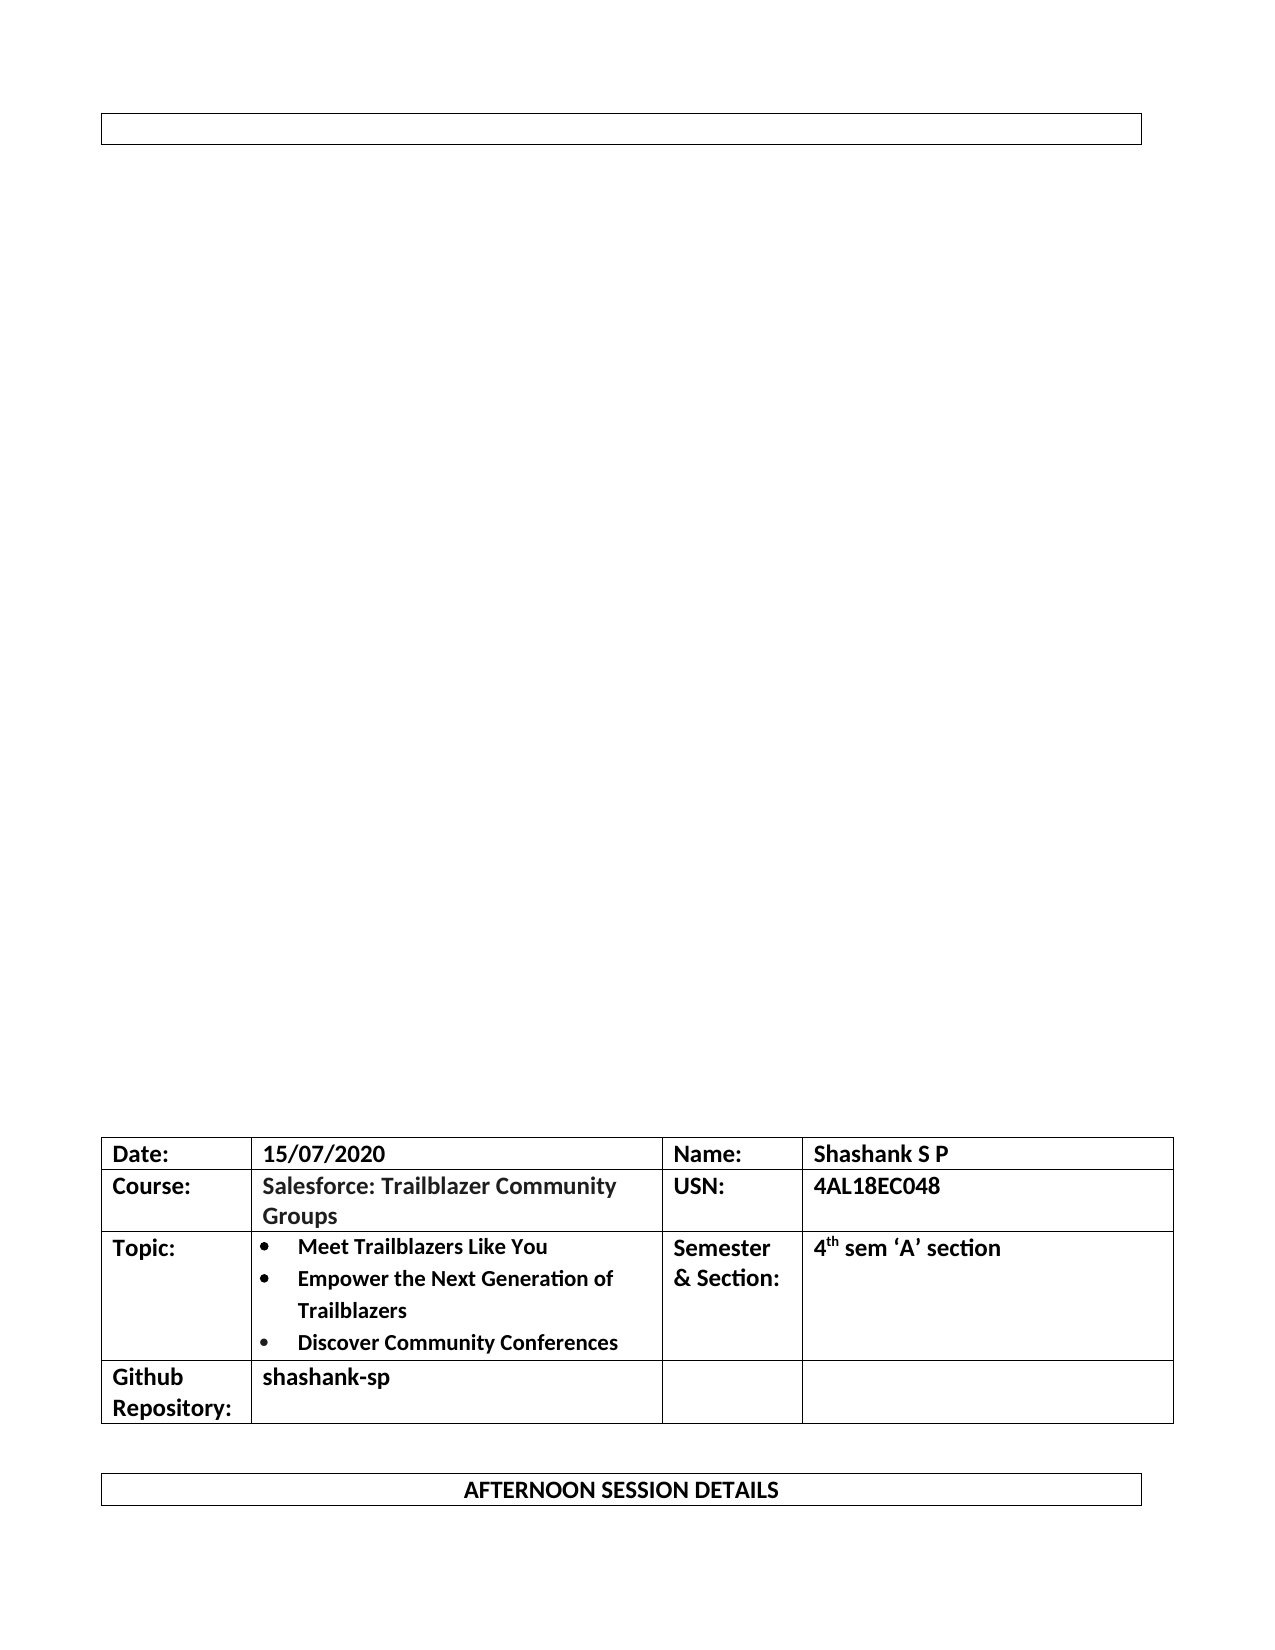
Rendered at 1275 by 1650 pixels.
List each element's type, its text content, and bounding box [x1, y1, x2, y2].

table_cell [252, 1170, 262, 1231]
table_cell shashank-sp [252, 1361, 662, 1422]
table_header AFTERNOON SESSION DETAILS [102, 1474, 1141, 1505]
table_cell Course: [102, 1170, 251, 1231]
table_header Name: [663, 1138, 802, 1169]
table_cell 4th sem ‘A’ section [803, 1232, 1173, 1360]
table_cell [102, 114, 1141, 144]
table_cell Semester & Section: [663, 1232, 802, 1360]
table_cell Meet Trailblazers Like You Empower the Next Generation of Trailblazers Discover Community Conferences [252, 1232, 662, 1360]
table_header Date: [102, 1138, 251, 1169]
table_header 15/07/2020 [252, 1138, 662, 1169]
table_cell Topic: [102, 1232, 251, 1360]
table_cell [663, 1361, 802, 1422]
table_header Shashank S P [803, 1138, 1173, 1169]
table_cell [803, 1361, 1173, 1422]
table_cell USN: [663, 1170, 802, 1231]
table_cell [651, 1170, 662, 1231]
table_cell Github Repository: [102, 1361, 251, 1422]
table_cell 4AL18EC048 [803, 1170, 1173, 1231]
